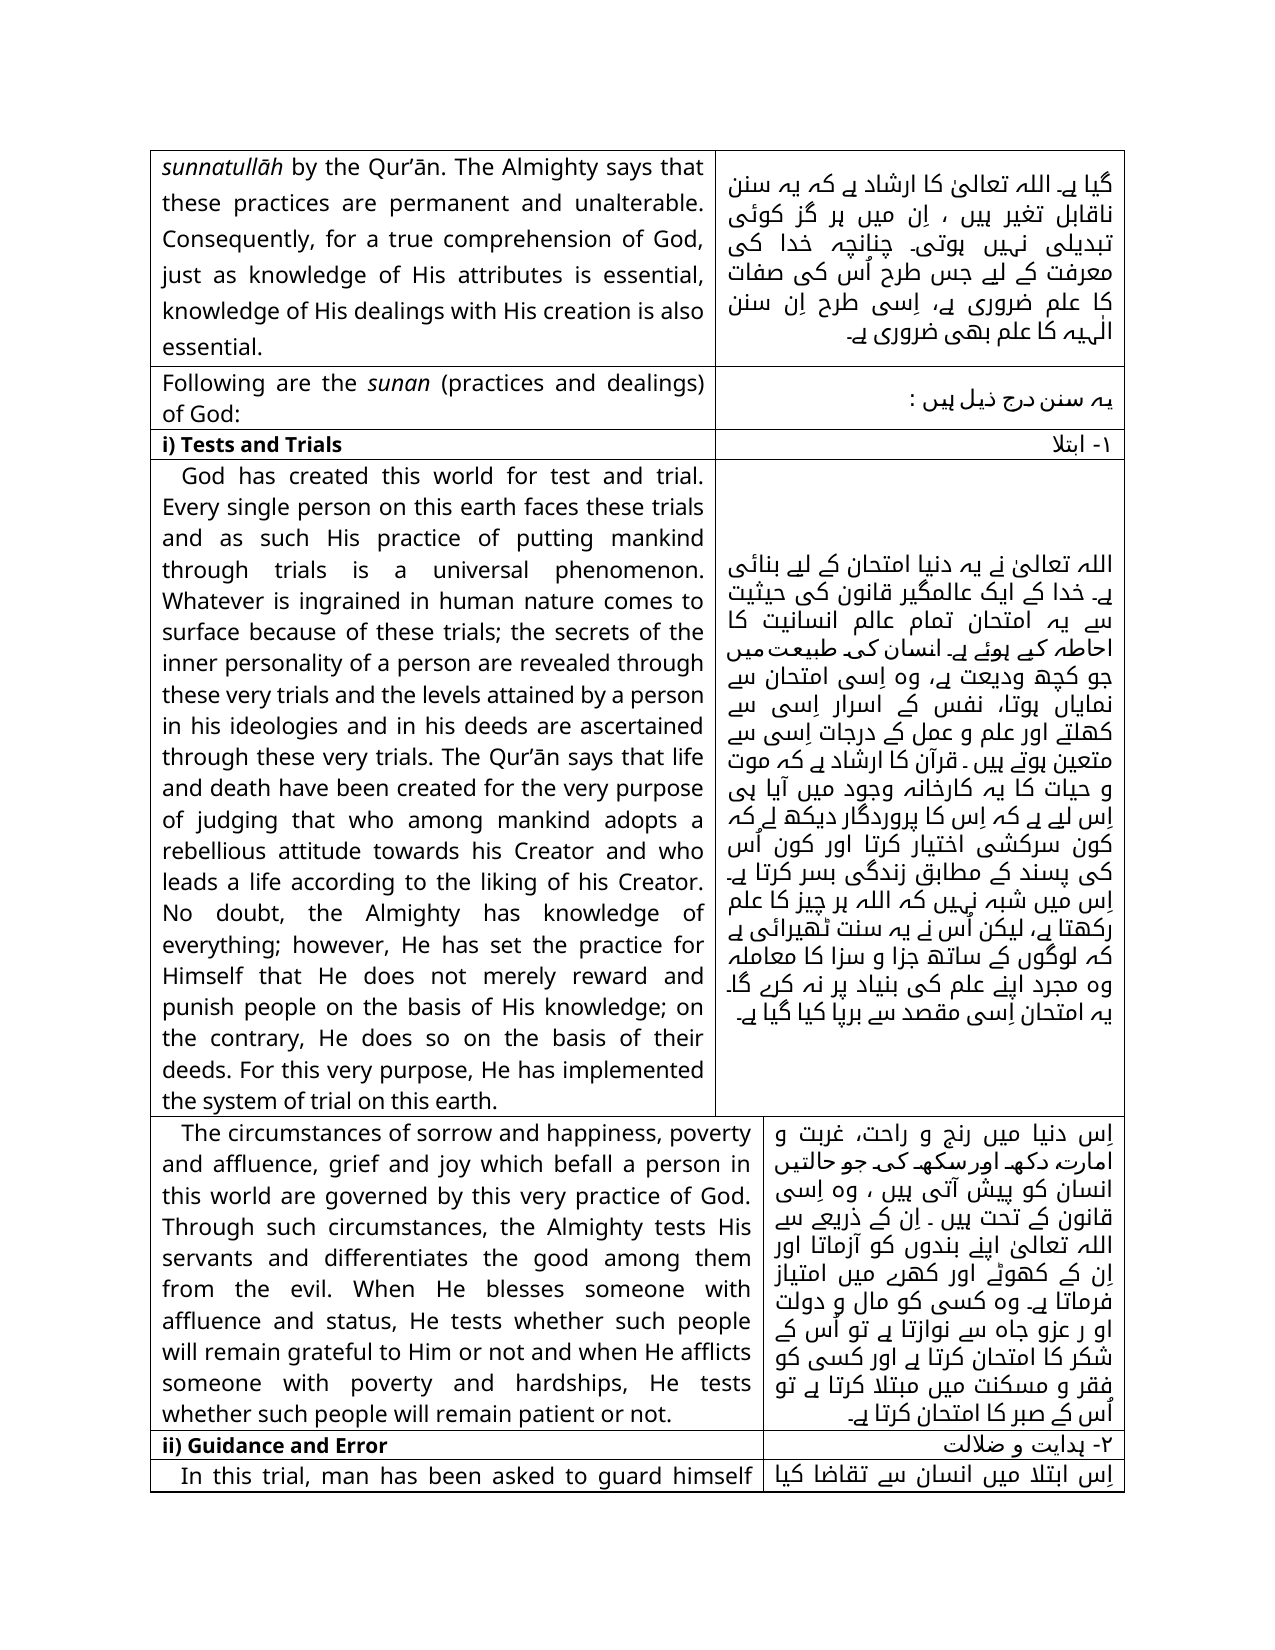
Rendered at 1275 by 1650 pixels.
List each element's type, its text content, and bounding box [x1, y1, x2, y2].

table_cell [764, 1460, 1124, 1491]
table_cell The circumstances of sorrow and happiness, poverty and affluence, grief and joy which befall a person in this world are governed by this very practice of God. Through such circumstances, the Almighty tests His servants and differentiates the good among them from the evil. When He blesses someone with affluence and status, He tests whether such people will remain grateful to Him or not and when He afflicts someone with poverty and hardships, He tests whether such people will remain patient or not. [151, 1117, 763, 1430]
table_cell ١- ابتلا [716, 430, 1124, 459]
table_cell اِس دنیا میں رنج و راحت، غربت و امارت، دکھ اور سکھ کی جو حالتیں انسان کو پیش آتی ہیں ، وہ اِسی قانون کے تحت ہیں ۔ اِن کے ذریعے سے اللہ تعالیٰ اپنے بندوں کو آزماتا اور اِن کے کھوٹے اور کھرے میں امتیاز فرماتا ہے۔ وہ کسی کو مال و دولت او ر عزو جاہ سے نوازتا ہے تو اُس کے شکر کا امتحان کرتا ہے اور کسی کو فقر و مسکنت میں مبتلا کرتا ہے تو اُس کے صبر کا امتحان کرتا ہے۔ [764, 1117, 1124, 1430]
table_cell i) Tests and Trials [151, 430, 715, 459]
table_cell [151, 1460, 763, 1491]
table_cell ii) Guidance and Error [151, 1431, 763, 1459]
table_cell یہ سنن درج ذیل ہیں : [716, 367, 1124, 429]
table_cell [151, 151, 715, 366]
table_cell ٢- ہدایت و ضلالت [764, 1431, 1124, 1459]
table_cell Following are the sunan (practices and dealings) of God: [151, 367, 715, 429]
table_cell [716, 151, 1124, 366]
table_cell اللہ تعالیٰ نے یہ دنیا امتحان کے لیے بنائی ہے۔ خدا کے ایک عالمگیر قانون کی حیثیت سے یہ امتحان تمام عالم انسانیت کا احاطہ کیے ہوئے ہے۔ انسان کی طبیعت میں جو کچھ ودیعت ہے، وہ اِسی امتحان سے نمایاں ہوتا، نفس کے اسرار اِسی سے کھلتے اور علم و عمل کے درجات اِسی سے متعین ہوتے ہیں ۔ قرآن کا ارشاد ہے کہ موت و حیات کا یہ کارخانہ وجود میں آیا ہی اِس لیے ہے کہ اِس کا پروردگار دیکھ لے کہ کون سرکشی اختیار کرتا اور کون اُس کی پسند کے مطابق زندگی بسر کرتا ہے۔ اِس میں شبہ نہیں کہ اللہ ہر چیز کا علم رکھتا ہے، لیکن اُس نے یہ سنت ٹھیرائی ہے کہ لوگوں کے ساتھ جزا و سزا کا معاملہ وہ مجرد اپنے علم کی بنیاد پر نہ کرے گا۔ یہ امتحان اِسی مقصد سے برپا کیا گیا ہے۔ [716, 460, 1124, 1116]
table_cell God has created this world for test and trial. Every single person on this earth faces these trials and as such His practice of putting mankind through trials is a universal phenomenon. Whatever is ingrained in human nature comes to surface because of these trials; the secrets of the inner personality of a person are revealed through these very trials and the levels attained by a person in his ideologies and in his deeds are ascertained through these very trials. The Qur’ān says that life and death have been created for the very purpose of judging that who among mankind adopts a rebellious attitude towards his Creator and who leads a life according to the liking of his Creator. No doubt, the Almighty has knowledge of everything; however, He has set the practice for Himself that He does not merely reward and punish people on the basis of His knowledge; on the contrary, He does so on the basis of their deeds. For this very purpose, He has implemented the system of trial on this earth. [151, 460, 715, 1116]
